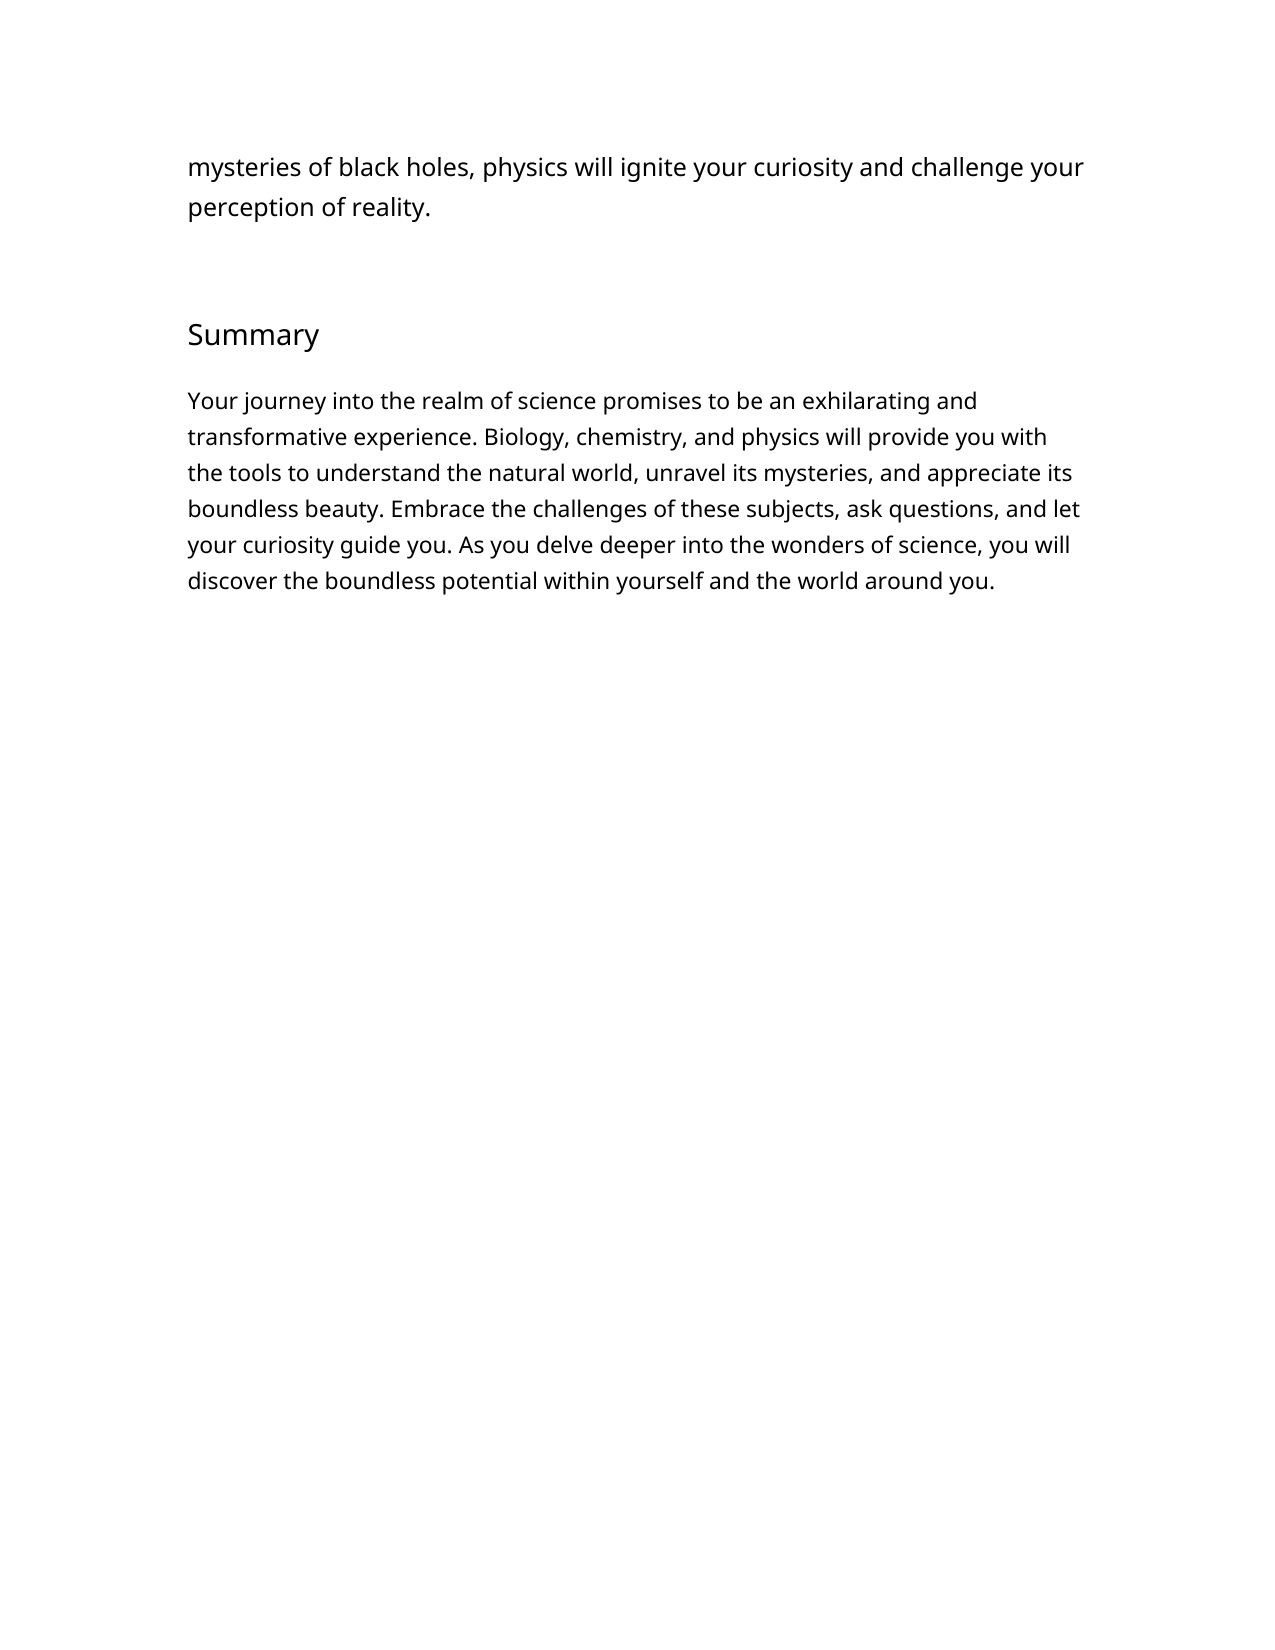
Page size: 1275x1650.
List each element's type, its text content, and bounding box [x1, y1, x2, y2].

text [187, 150, 1087, 223]
text Your journey into the realm of science promises to be an exhilarating and transformative experience. Biology, chemistry, and physics will provide you with the tools to understand the natural world, unravel its mysteries, and appreciate its boundless beauty. Embrace the challenges of these subjects, ask questions, and let your curiosity guide you. As you delve deeper into the wonders of science, you will discover the boundless potential within yourself and the world around you. [187, 385, 1087, 596]
text Summary [187, 314, 1087, 354]
